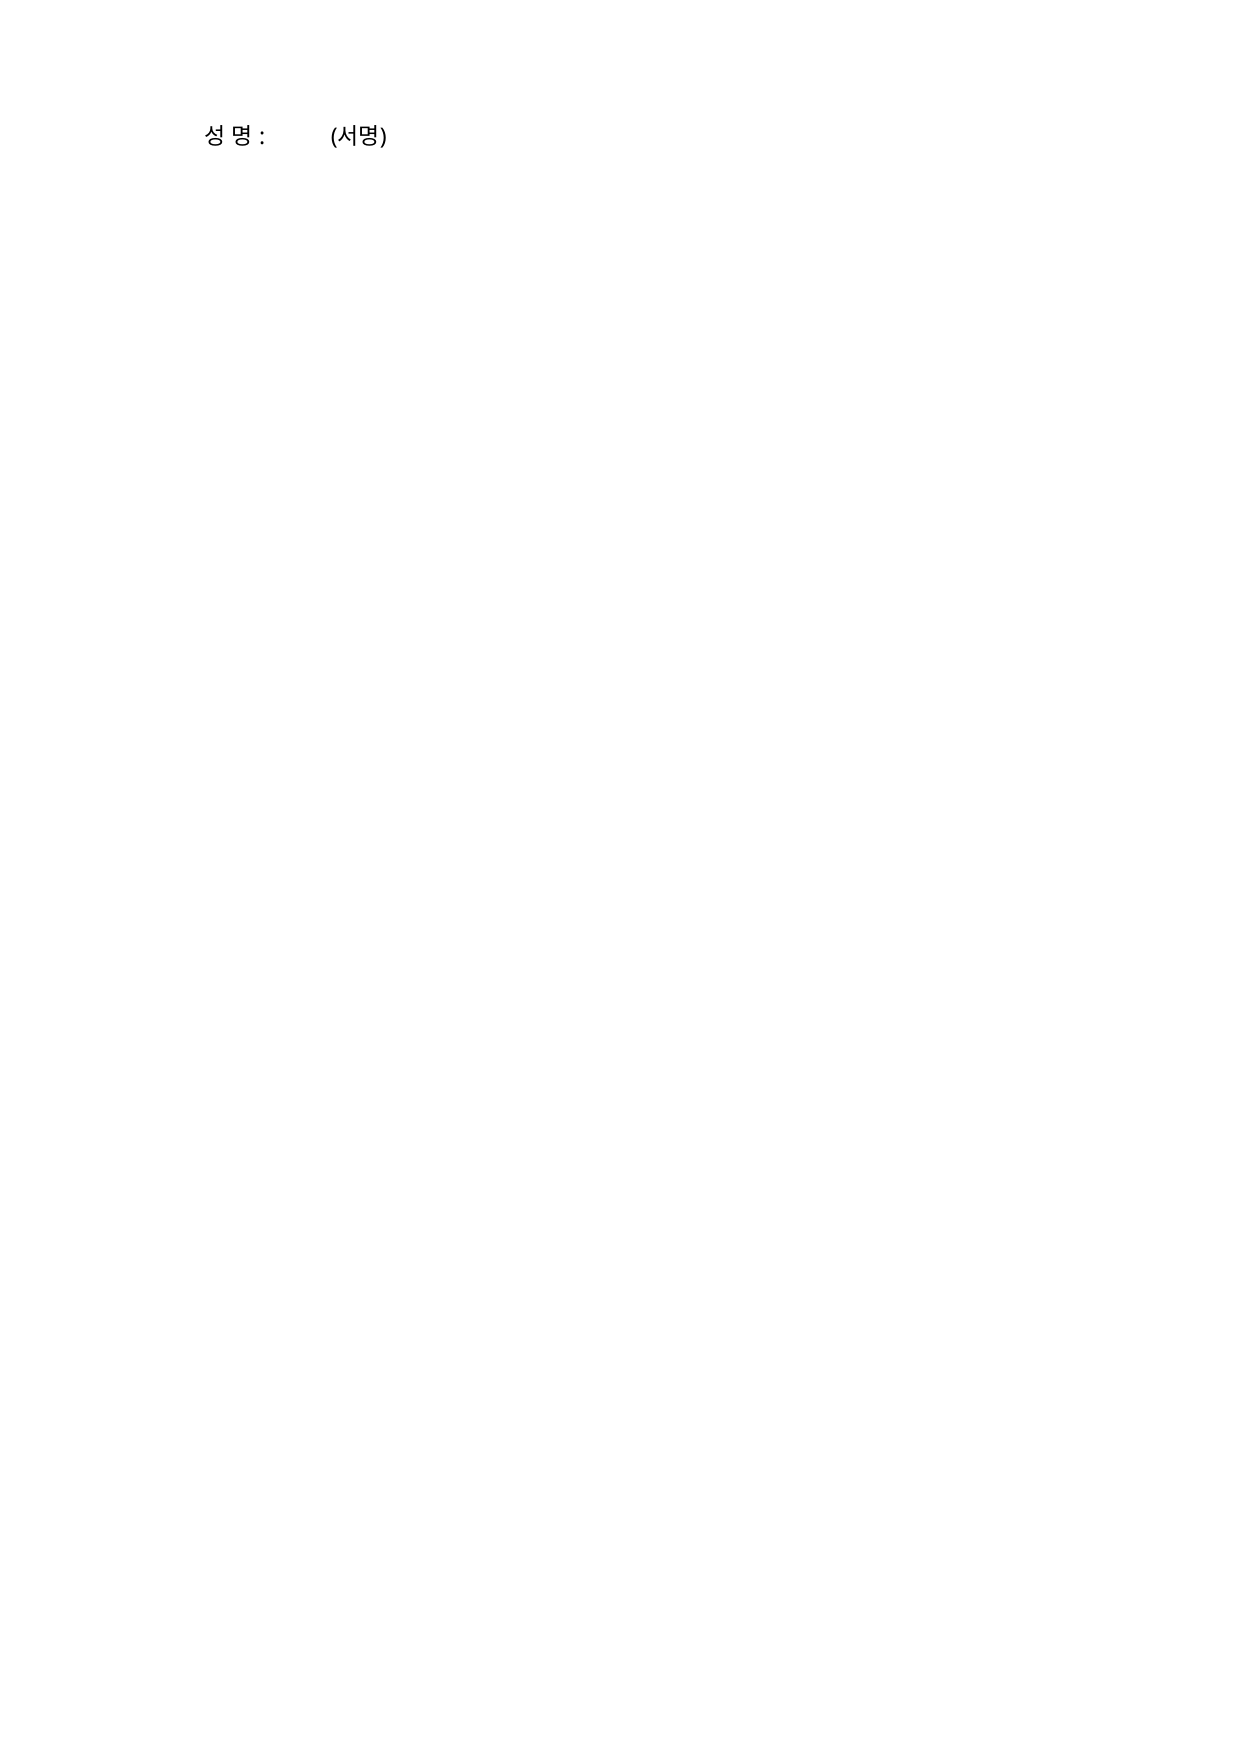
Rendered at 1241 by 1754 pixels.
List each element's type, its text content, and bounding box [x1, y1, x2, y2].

text 성 명 : (서명) [112, 118, 1128, 151]
